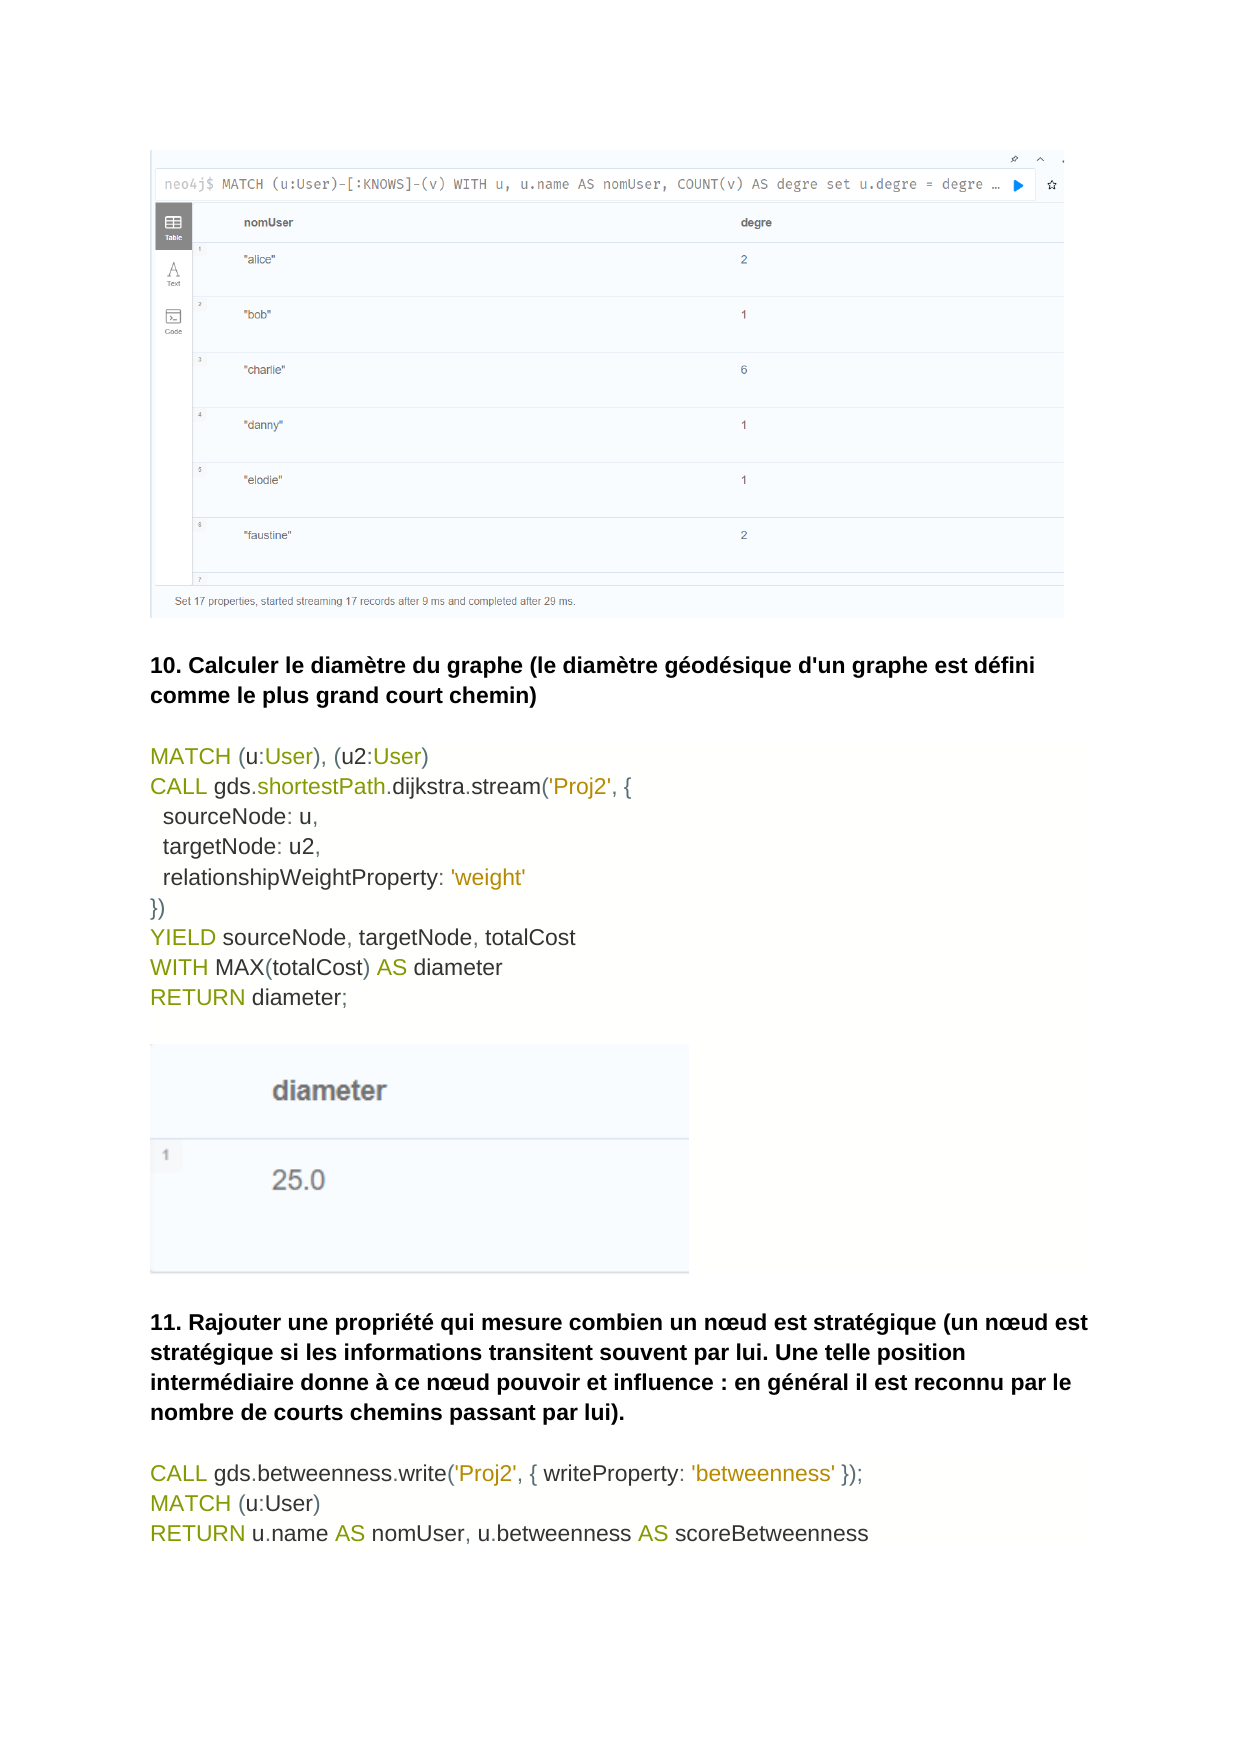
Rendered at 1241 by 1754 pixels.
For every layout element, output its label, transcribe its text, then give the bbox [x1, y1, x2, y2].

text MATCH (u:User), (u2:User) [150, 743, 1090, 769]
text 10. Calculer le diamètre du graphe (le diamètre géodésique d'un graphe est défini comme le plus grand court chemin) [150, 652, 1090, 708]
text MATCH (u:User) [150, 1490, 1090, 1516]
picture [150, 1044, 689, 1275]
text CALL gds.shortestPath.dijkstra.stream('Proj2', { [150, 773, 1090, 799]
text YIELD sourceNode, targetNode, totalCost [150, 924, 1090, 950]
picture [150, 150, 1065, 618]
text CALL gds.betweenness.write('Proj2', { writeProperty: 'betweenness' }); [150, 1459, 1090, 1486]
text 11. Rajouter une propriété qui mesure combien un nœud est stratégique (un nœud est stratégique si les informations transitent souvent par lui. Une telle position intermédiaire donne à ce nœud pouvoir et influence : en général il est reconnu par le nombre de courts chemins passant par lui). [150, 1308, 1090, 1425]
text }) [150, 894, 1090, 920]
text relationshipWeightProperty: 'weight' [150, 863, 1090, 890]
text targetNode: u2, [150, 833, 1090, 859]
text sourceNode: u, [150, 803, 1090, 829]
text RETURN diameter; [150, 984, 1090, 1011]
text WITH MAX(totalCost) AS diameter [150, 954, 1090, 980]
text RETURN u.name AS nomUser, u.betweenness AS scoreBetweenness [150, 1520, 1090, 1546]
